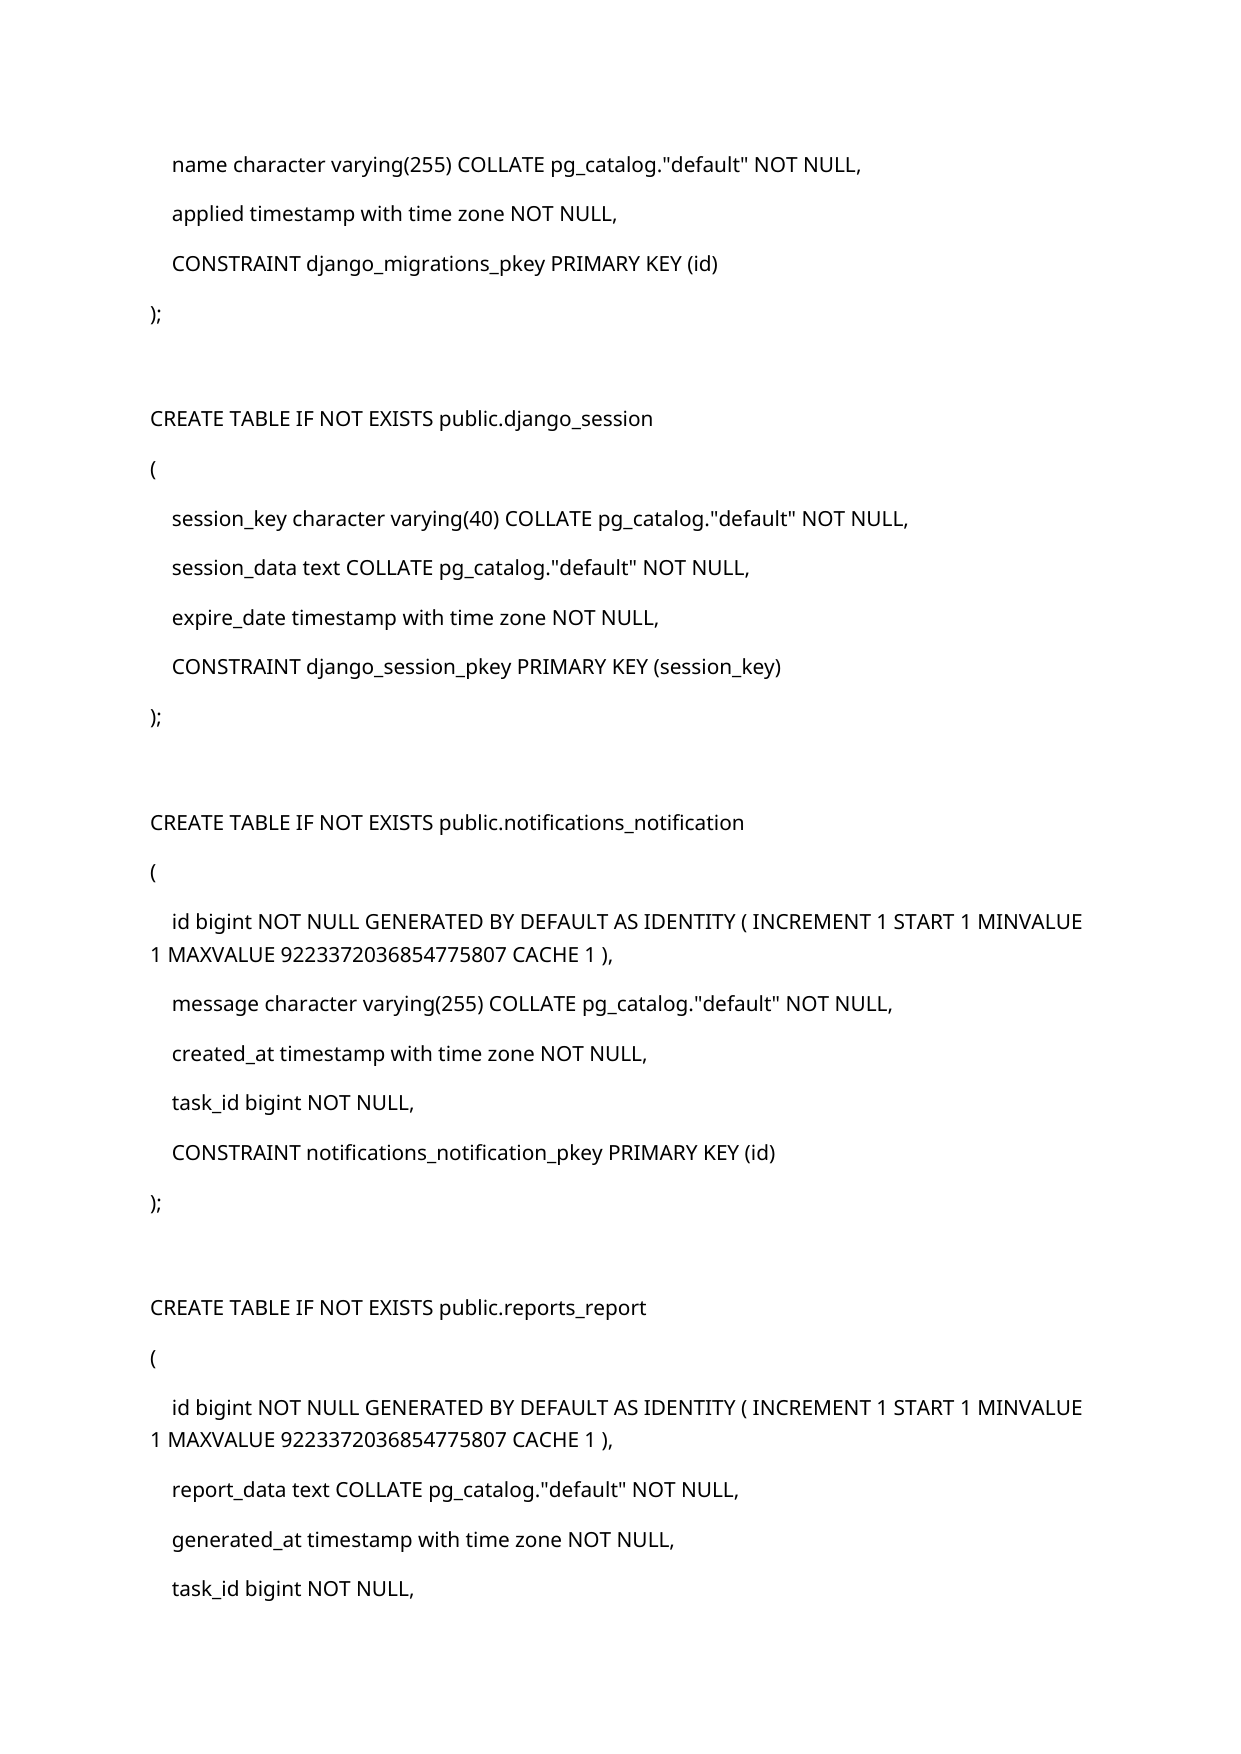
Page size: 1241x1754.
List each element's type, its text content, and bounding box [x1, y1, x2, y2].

text name character varying(255) COLLATE pg_catalog."default" NOT NULL, [150, 150, 1090, 178]
text task_id bigint NOT NULL, [150, 1574, 1090, 1603]
text CONSTRAINT notifications_notification_pkey PRIMARY KEY (id) [150, 1138, 1090, 1167]
text task_id bigint NOT NULL, [150, 1088, 1090, 1117]
text CONSTRAINT django_session_pkey PRIMARY KEY (session_key) [150, 652, 1090, 681]
text CREATE TABLE IF NOT EXISTS public.reports_report [150, 1293, 1090, 1322]
text ); [150, 702, 1090, 730]
text session_data text COLLATE pg_catalog."default" NOT NULL, [150, 553, 1090, 582]
text ); [150, 299, 1090, 327]
text id bigint NOT NULL GENERATED BY DEFAULT AS IDENTITY ( INCREMENT 1 START 1 MINVALUE 1 MAXVALUE 9223372036854775807 CACHE 1 ), [150, 907, 1090, 968]
text expire_date timestamp with time zone NOT NULL, [150, 603, 1090, 631]
text CONSTRAINT django_migrations_pkey PRIMARY KEY (id) [150, 249, 1090, 278]
text applied timestamp with time zone NOT NULL, [150, 199, 1090, 228]
text report_data text COLLATE pg_catalog."default" NOT NULL, [150, 1475, 1090, 1503]
text ); [150, 1188, 1090, 1216]
text generated_at timestamp with time zone NOT NULL, [150, 1525, 1090, 1553]
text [150, 1393, 1090, 1454]
text ( [150, 1343, 1090, 1371]
text session_key character varying(40) COLLATE pg_catalog."default" NOT NULL, [150, 504, 1090, 532]
text ( [150, 857, 1090, 886]
text ( [150, 454, 1090, 482]
text message character varying(255) COLLATE pg_catalog."default" NOT NULL, [150, 989, 1090, 1018]
text CREATE TABLE IF NOT EXISTS public.django_session [150, 404, 1090, 433]
text created_at timestamp with time zone NOT NULL, [150, 1039, 1090, 1067]
text CREATE TABLE IF NOT EXISTS public.notifications_notification [150, 808, 1090, 836]
